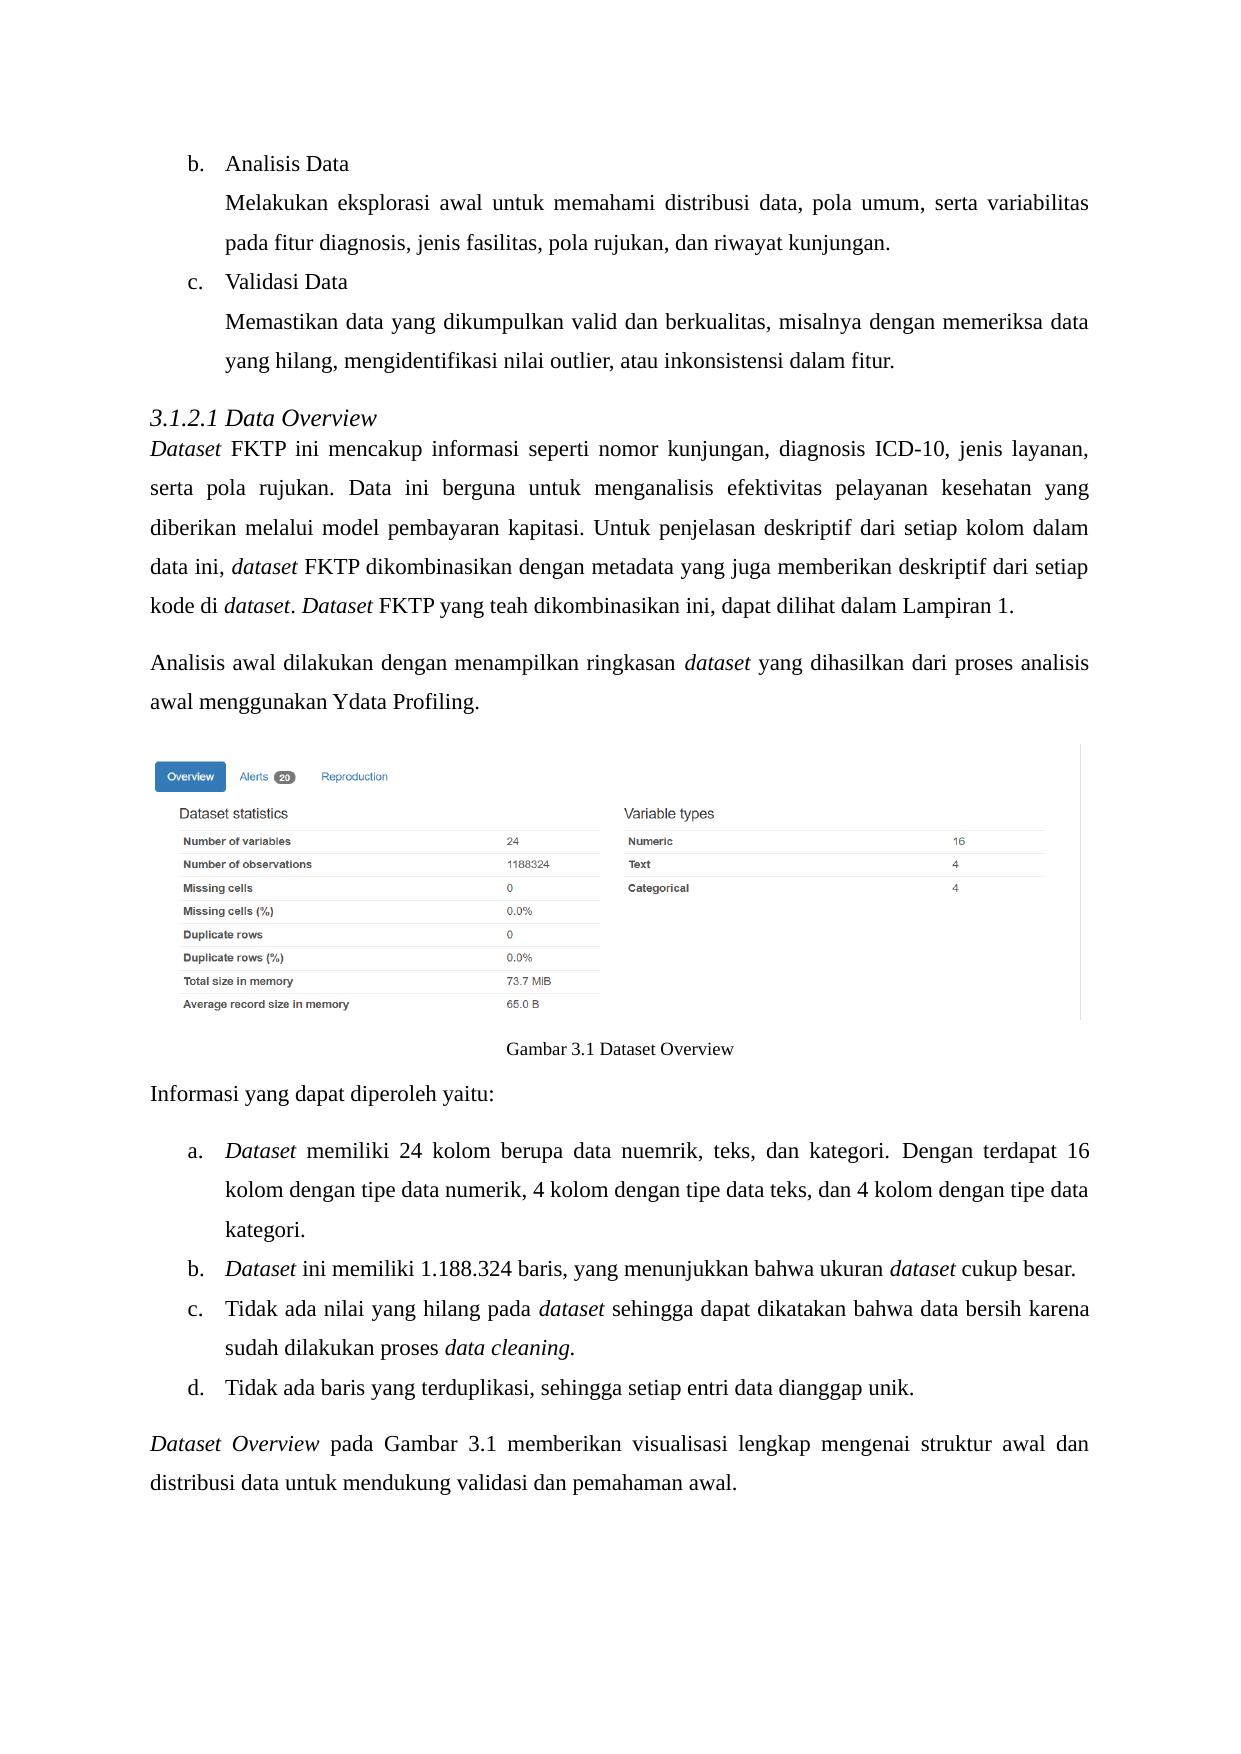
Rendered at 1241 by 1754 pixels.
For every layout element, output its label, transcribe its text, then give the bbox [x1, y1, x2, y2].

list Tidak ada nilai yang hilang pada dataset sehingga dapat dikatakan bahwa data bersih karena sudah dilakukan proses data cleaning. [187, 1294, 1090, 1360]
list Tidak ada baris yang terduplikasi, sehingga setiap entri data dianggap unik. [187, 1373, 1090, 1400]
list Dataset memiliki 24 kolom berupa data nuemrik, teks, dan kategori. Dengan terdapat 16 kolom dengan tipe data numerik, 4 kolom dengan tipe data teks, dan 4 kolom dengan tipe data kategori. [187, 1137, 1090, 1242]
subtitle Data Overview [150, 403, 1090, 432]
list Memastikan data yang dikumpulkan valid dan berkualitas, misalnya dengan memeriksa data yang hilang, mengidentifikasi nilai outlier, atau inkonsistensi dalam fitur. [225, 308, 1090, 374]
text Gambar 3.1 Dataset Overview [150, 1038, 1090, 1060]
text Dataset FKTP ini mencakup informasi seperti nomor kunjungan, diagnosis ICD-10, jenis layanan, serta pola rujukan. Data ini berguna untuk menganalisis efektivitas pelayanan kesehatan yang diberikan melalui model pembayaran kapitasi. Untuk penjelasan deskriptif dari setiap kolom dalam data ini, dataset FKTP dikombinasikan dengan metadata yang juga memberikan deskriptif dari setiap kode di dataset. Dataset FKTP yang teah dikombinasikan ini, dapat dilihat dalam Lampiran 1. [150, 434, 1090, 619]
picture [150, 744, 1093, 1020]
list Melakukan eksplorasi awal untuk memahami distribusi data, pola umum, serta variabilitas pada fitur diagnosis, jenis fasilitas, pola rujukan, dan riwayat kunjungan. [225, 189, 1090, 255]
text Analisis awal dilakukan dengan menampilkan ringkasan dataset yang dihasilkan dari proses analisis awal menggunakan Ydata Profiling. [150, 649, 1090, 714]
text Informasi yang dapat diperoleh yaitu: [150, 1081, 1090, 1107]
list Validasi Data [187, 268, 1090, 295]
text Dataset Overview pada Gambar 3.1 memberikan visualisasi lengkap mengenai struktur awal dan distribusi data untuk mendukung validasi dan pemahaman awal. [150, 1430, 1090, 1496]
list Analisis Data [187, 150, 1090, 176]
list Dataset ini memiliki 1.188.324 baris, yang menunjukkan bahwa ukuran dataset cukup besar. [187, 1255, 1090, 1281]
